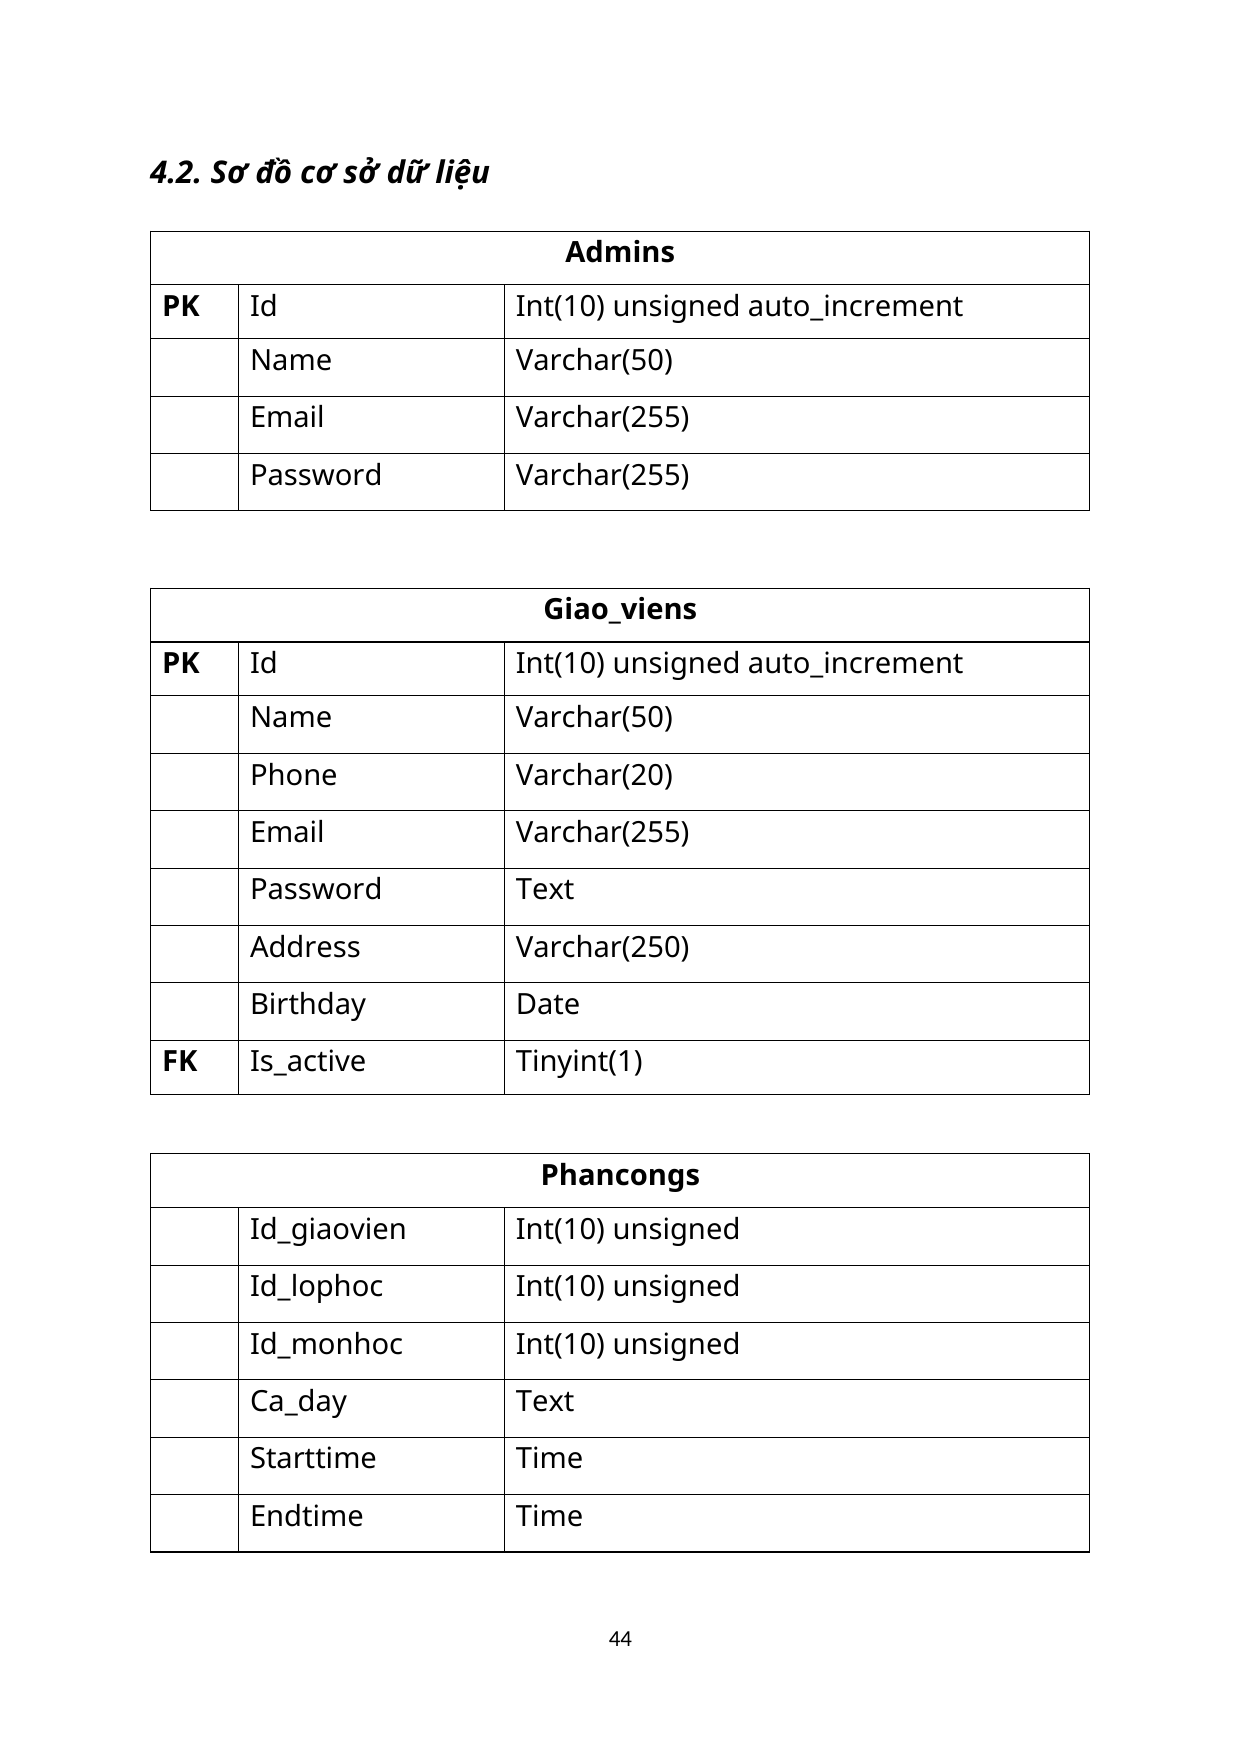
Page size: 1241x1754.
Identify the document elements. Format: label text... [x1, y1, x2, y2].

table_cell Id [239, 285, 504, 338]
text 4.2. Sơ đồ cơ sở dữ liệu [150, 150, 1090, 193]
table_cell PK [151, 643, 238, 695]
table_cell FK [151, 1041, 238, 1093]
table_cell Id [239, 643, 504, 695]
table_cell Ca_day [239, 1380, 504, 1437]
table_cell [151, 1323, 238, 1379]
table_cell [151, 1438, 238, 1494]
table_cell Text [505, 1380, 1089, 1437]
table_cell Varchar(250) [505, 926, 1089, 982]
table_cell Email [239, 811, 504, 867]
table_cell [151, 397, 238, 453]
table_cell Id_lophoc [239, 1266, 504, 1322]
table_cell Varchar(50) [505, 696, 1089, 753]
table_cell Int(10) unsigned [505, 1323, 1089, 1379]
table_cell [151, 869, 238, 925]
table_cell [151, 339, 238, 396]
table_cell Birthday [239, 983, 504, 1040]
table_cell Phone [239, 754, 504, 810]
table_cell Varchar(20) [505, 754, 1089, 810]
table_cell Starttime [239, 1438, 504, 1494]
table_cell Varchar(255) [505, 397, 1089, 453]
table_cell [151, 1208, 238, 1264]
table_cell Date [505, 983, 1089, 1040]
table_cell [151, 811, 238, 867]
table_cell Varchar(50) [505, 339, 1089, 396]
table_cell Email [239, 397, 504, 453]
table_cell Int(10) unsigned [505, 1266, 1089, 1322]
table_cell [151, 696, 238, 753]
table_cell Varchar(255) [505, 454, 1089, 510]
table_cell [151, 454, 238, 510]
table_cell Password [239, 869, 504, 925]
table_cell Varchar(255) [505, 811, 1089, 867]
table_cell Time [505, 1495, 1089, 1551]
table_cell Name [239, 339, 504, 396]
table_cell Id_monhoc [239, 1323, 504, 1379]
table_cell [151, 1266, 238, 1322]
table_cell Int(10) unsigned [505, 1208, 1089, 1264]
table_cell PK [151, 285, 238, 338]
table_header Phancongs [151, 1154, 1089, 1207]
table_cell [151, 754, 238, 810]
table_cell Int(10) unsigned auto_increment [505, 285, 1089, 338]
table_header Giao_viens [151, 589, 1089, 641]
table_cell [151, 926, 238, 982]
table_header Admins [151, 232, 1089, 284]
table_cell Id_giaovien [239, 1208, 504, 1264]
table_cell Int(10) unsigned auto_increment [505, 643, 1089, 695]
table_cell Endtime [239, 1495, 504, 1551]
table_cell [151, 1380, 238, 1437]
table_cell [151, 983, 238, 1040]
table_cell Is_active [239, 1041, 504, 1093]
table_cell Tinyint(1) [505, 1041, 1089, 1093]
table_cell Text [505, 869, 1089, 925]
table_cell Password [239, 454, 504, 510]
table_cell Time [505, 1438, 1089, 1494]
table_cell Name [239, 696, 504, 753]
table_cell [151, 1495, 238, 1551]
table_cell Address [239, 926, 504, 982]
